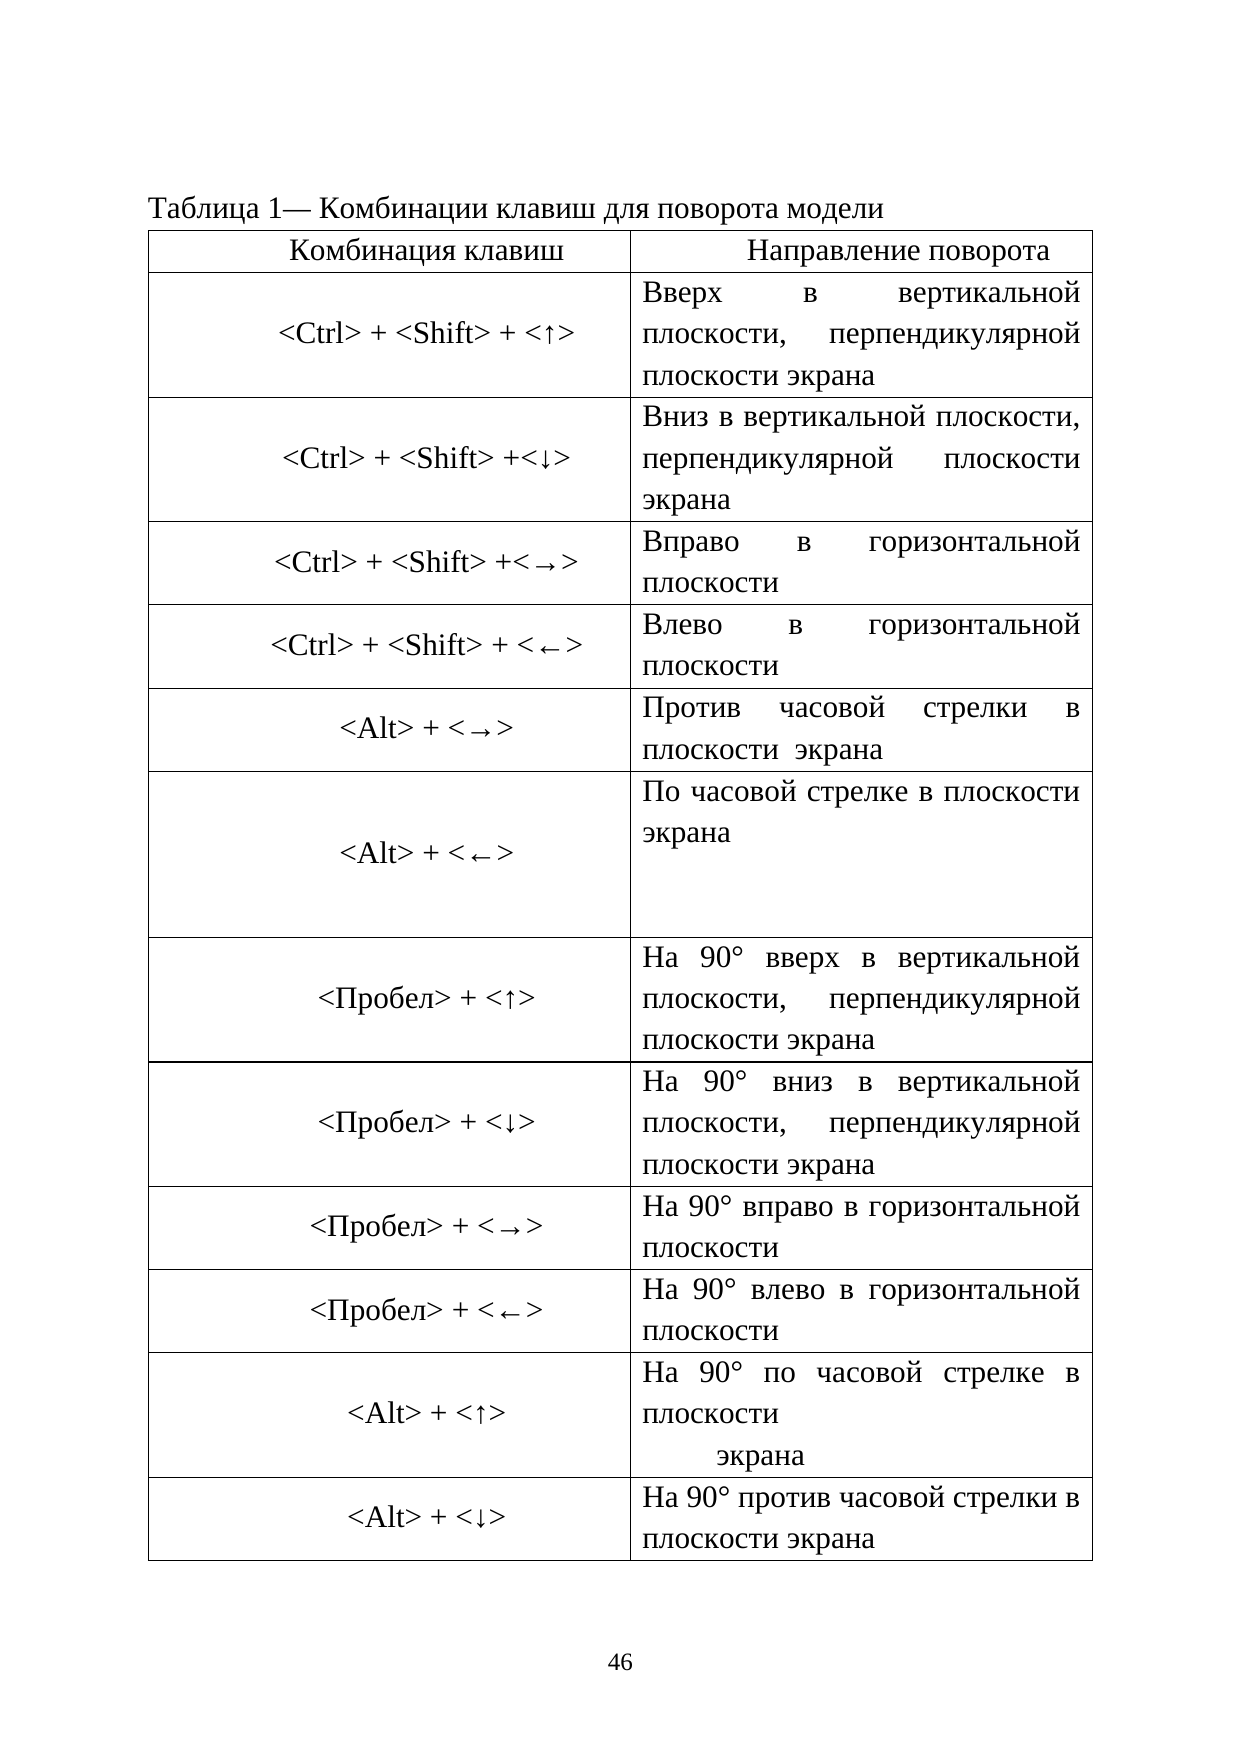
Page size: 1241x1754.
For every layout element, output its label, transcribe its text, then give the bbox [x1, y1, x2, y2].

table_cell На 90° вниз в вертикальной плоскости, перпендикулярной плоскости экрана [631, 1063, 1092, 1186]
table_cell На 90° влево в горизонтальной плоскости [631, 1270, 1092, 1352]
table_cell По часовой стрелке в плоскости экрана [631, 772, 1092, 937]
table_cell <Пробел> + <↓> [149, 1063, 630, 1186]
table_cell На 90° вправо в горизонтальной плоскости [631, 1187, 1092, 1269]
table_header Направление поворота [631, 231, 1092, 272]
table_cell <Ctrl> + <Shift> + <↑> [149, 273, 630, 397]
table_cell <Alt> + <→> [149, 689, 630, 771]
table_cell <Ctrl> + <Shift> +<↓> [149, 398, 630, 521]
table_cell Против часовой стрелки в плоскости экрана [631, 689, 1092, 771]
table_cell На 90° против часовой стрелки в плоскости экрана [631, 1478, 1092, 1560]
table_cell На 90° вверх в вертикальной плоскости, перпендикулярной плоскости экрана [631, 938, 1092, 1061]
text Таблица 1— Комбинации клавиш для поворота модели [148, 189, 1092, 225]
table_cell На 90° по часовой стрелке в плоскости экрана [631, 1353, 1092, 1477]
table_cell <Пробел> + <←> [149, 1270, 630, 1352]
table_cell Вниз в вертикальной плоскости, перпендикулярной плоскости экрана [631, 398, 1092, 521]
table_cell <Alt> + <↑> [149, 1353, 630, 1477]
table_cell <Пробел> + <→> [149, 1187, 630, 1269]
table_cell Вправо в горизонтальной плоскости [631, 522, 1092, 604]
table_cell Влево в горизонтальной плоскости [631, 605, 1092, 688]
table_cell <Ctrl> + <Shift> + <←> [149, 605, 630, 688]
table_cell <Ctrl> + <Shift> +<→> [149, 522, 630, 604]
table_header Комбинация клавиш [149, 231, 630, 272]
table_cell <Alt> + <←> [149, 772, 630, 937]
table_cell <Пробел> + <↑> [149, 938, 630, 1061]
table_cell Вверх в вертикальной плоскости, перпендикулярной плоскости экрана [631, 273, 1092, 397]
table_cell <Alt> + <↓> [149, 1478, 630, 1560]
